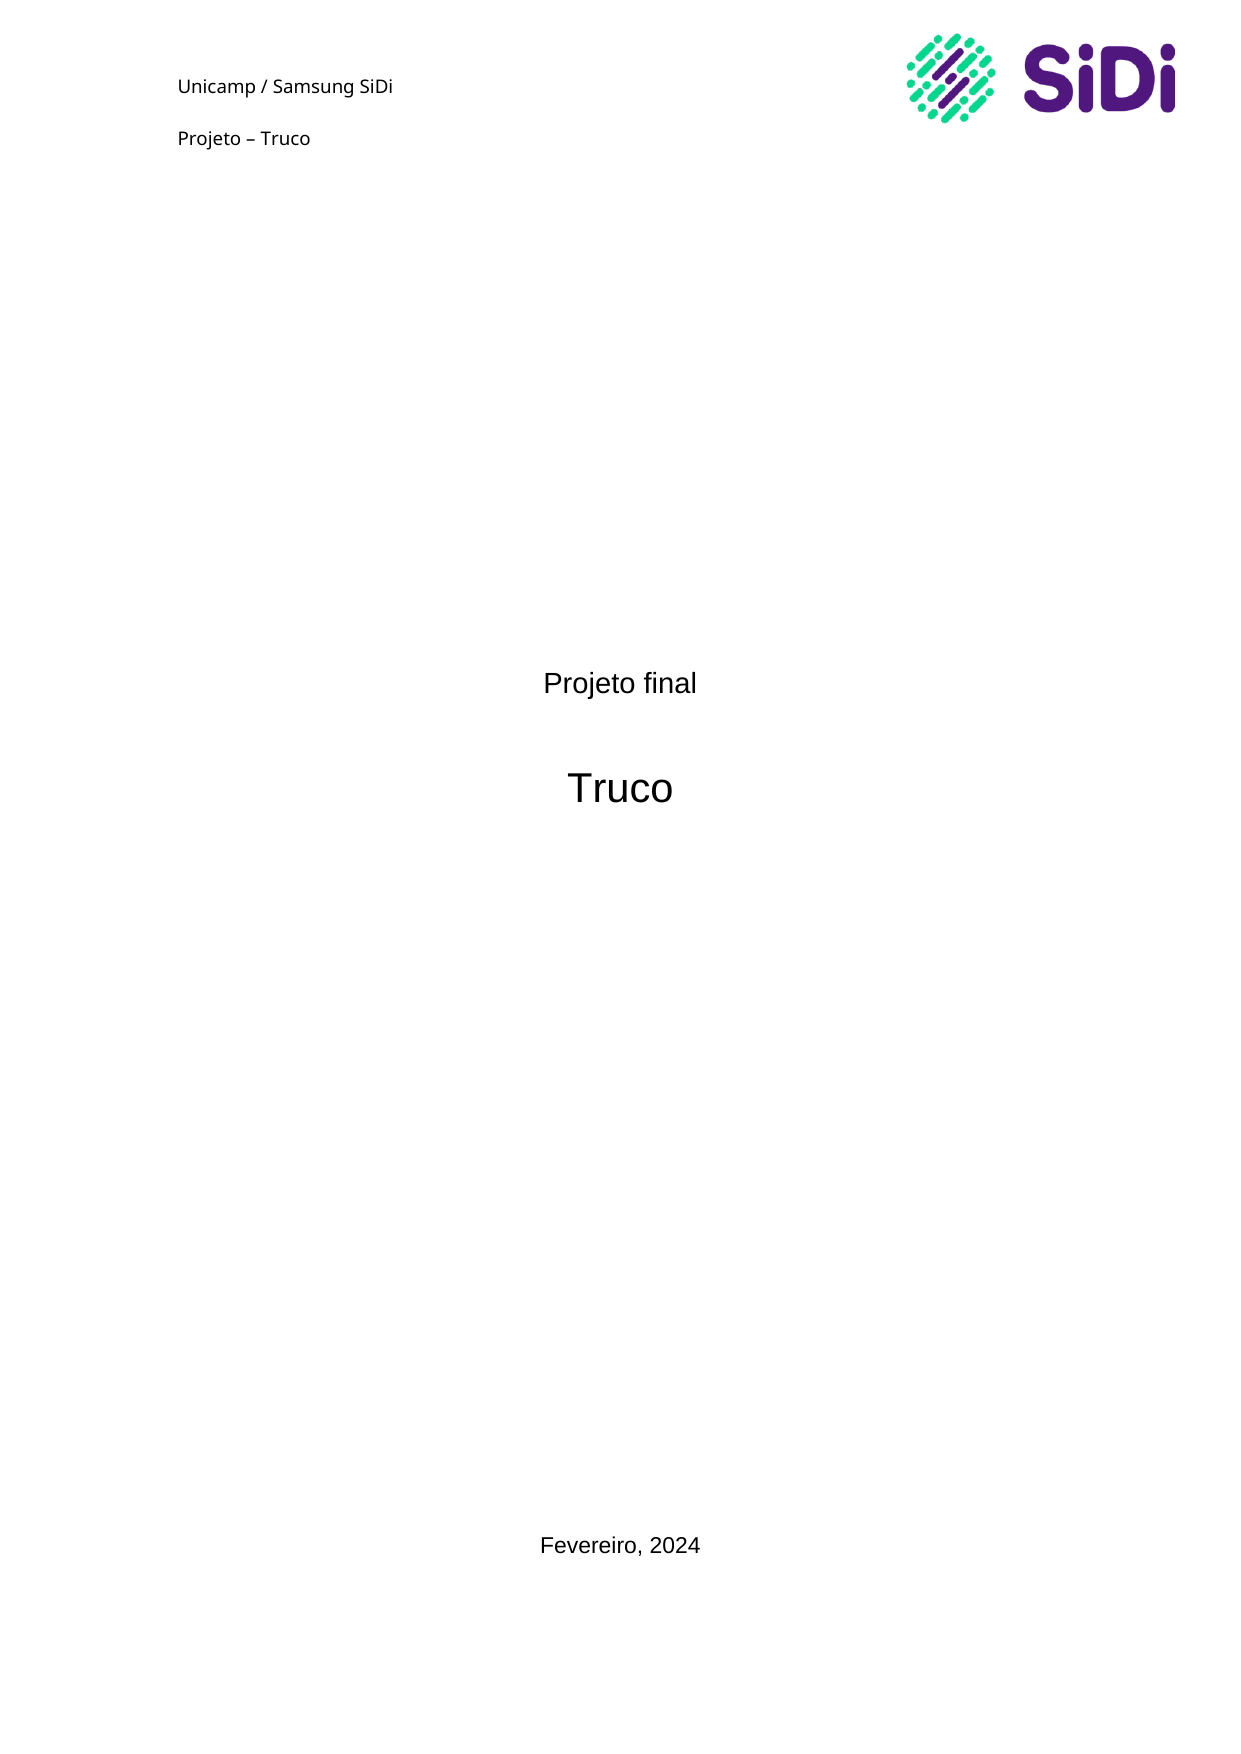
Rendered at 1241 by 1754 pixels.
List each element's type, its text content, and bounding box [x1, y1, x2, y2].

text Truco [177, 764, 1063, 812]
picture [890, 23, 1191, 129]
text Projeto final [177, 666, 1063, 699]
text Fevereiro, 2024 [177, 1532, 1063, 1558]
